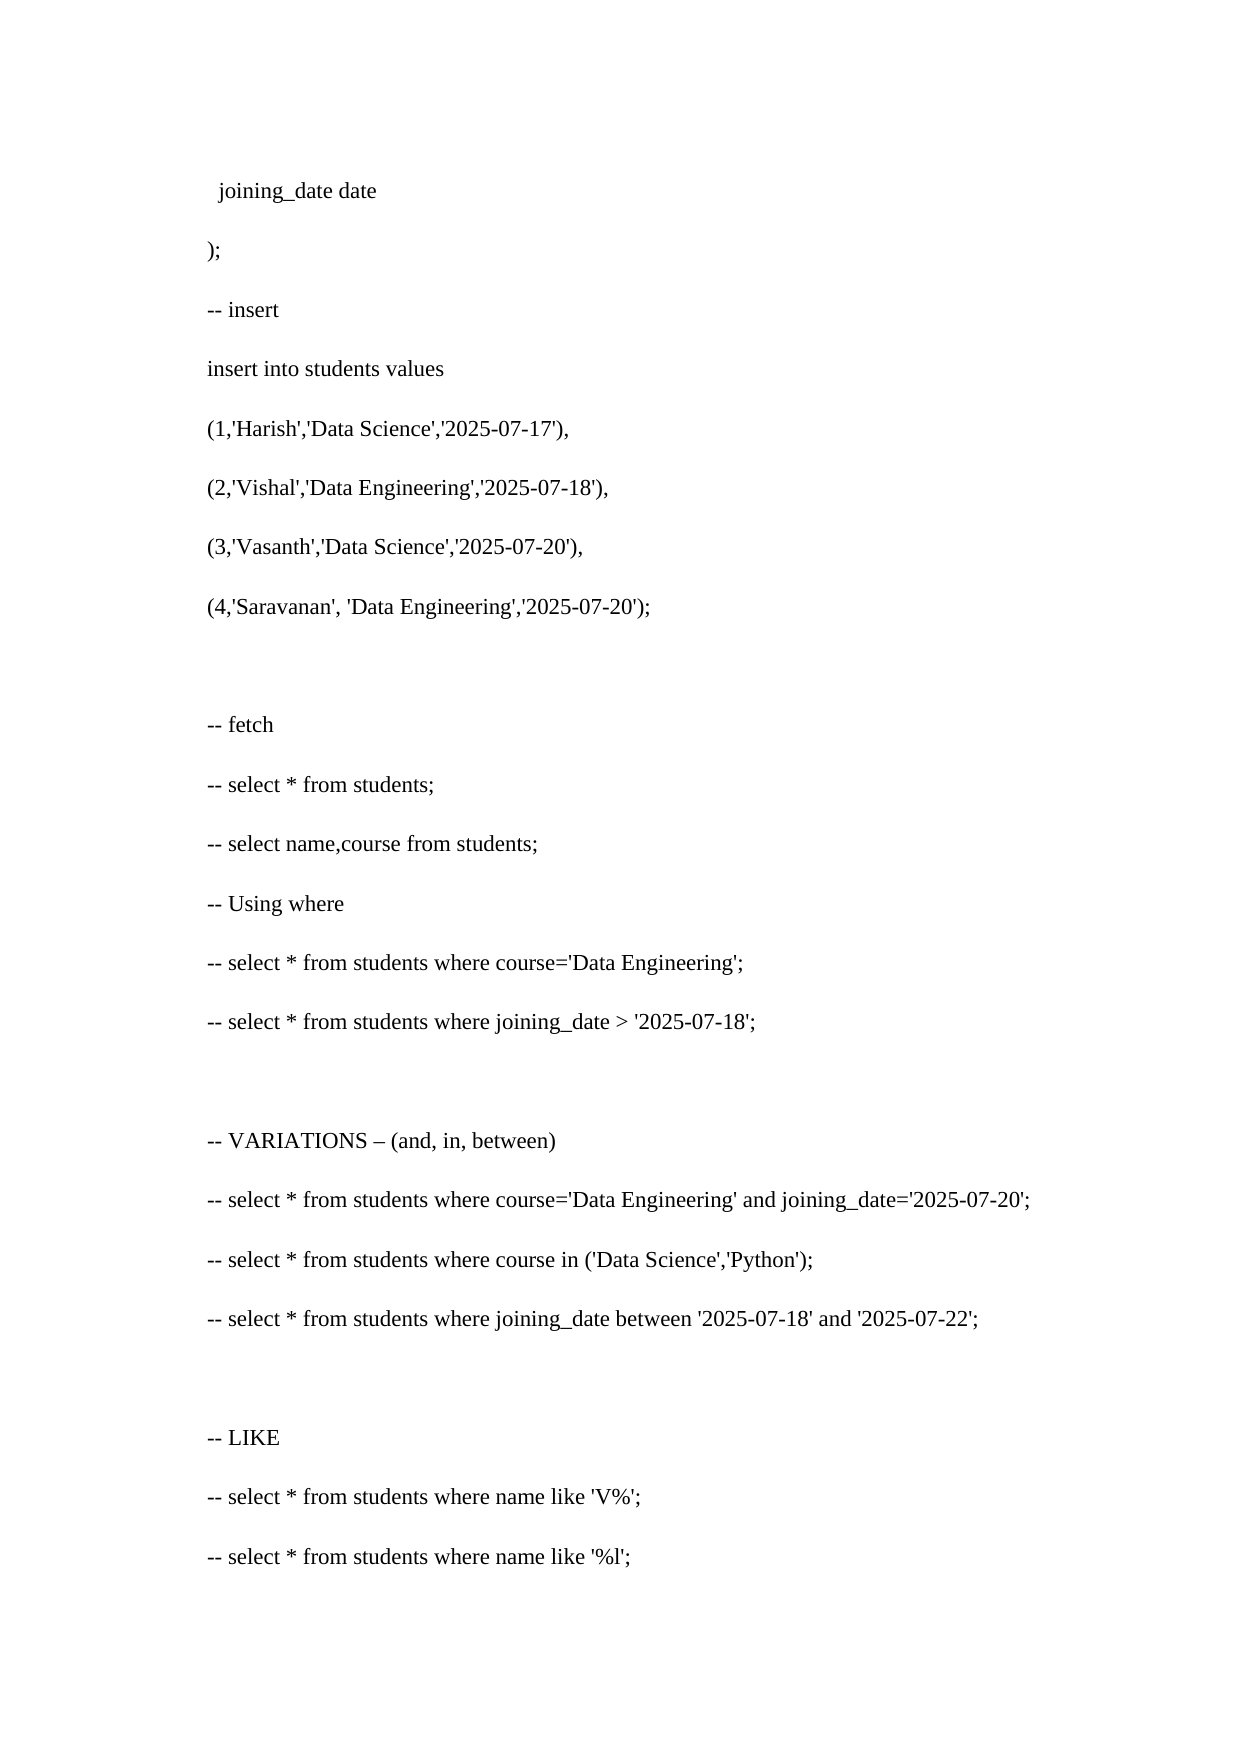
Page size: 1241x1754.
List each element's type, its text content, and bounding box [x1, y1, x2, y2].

text -- select * from students where name like 'V%'; [207, 1483, 1092, 1510]
text -- VARIATIONS – (and, in, between) [207, 1127, 1092, 1153]
text -- select * from students where name like '%l'; [207, 1543, 1092, 1569]
text -- select * from students where course='Data Engineering' and joining_date='2025-07-20'; [207, 1187, 1092, 1213]
text -- Using where [207, 890, 1092, 916]
text (3,'Vasanth','Data Science','2025-07-20'), [207, 533, 1092, 560]
text (1,'Harish','Data Science','2025-07-17'), [207, 415, 1092, 441]
text -- select * from students where joining_date > '2025-07-18'; [207, 1008, 1092, 1035]
text insert into students values [207, 355, 1092, 382]
text -- insert [207, 296, 1092, 322]
text joining_date date [207, 177, 1092, 203]
text -- select name,course from students; [207, 830, 1092, 857]
text -- select * from students where course in ('Data Science','Python'); [207, 1246, 1092, 1272]
text -- select * from students where course='Data Engineering'; [207, 949, 1092, 975]
text -- fetch [207, 712, 1092, 738]
text -- LIKE [207, 1424, 1092, 1450]
text ); [207, 237, 1092, 263]
text (4,'Saravanan', 'Data Engineering','2025-07-20'); [207, 593, 1092, 619]
text -- select * from students; [207, 771, 1092, 797]
text -- select * from students where joining_date between '2025-07-18' and '2025-07-22'; [207, 1305, 1092, 1332]
text (2,'Vishal','Data Engineering','2025-07-18'), [207, 474, 1092, 500]
